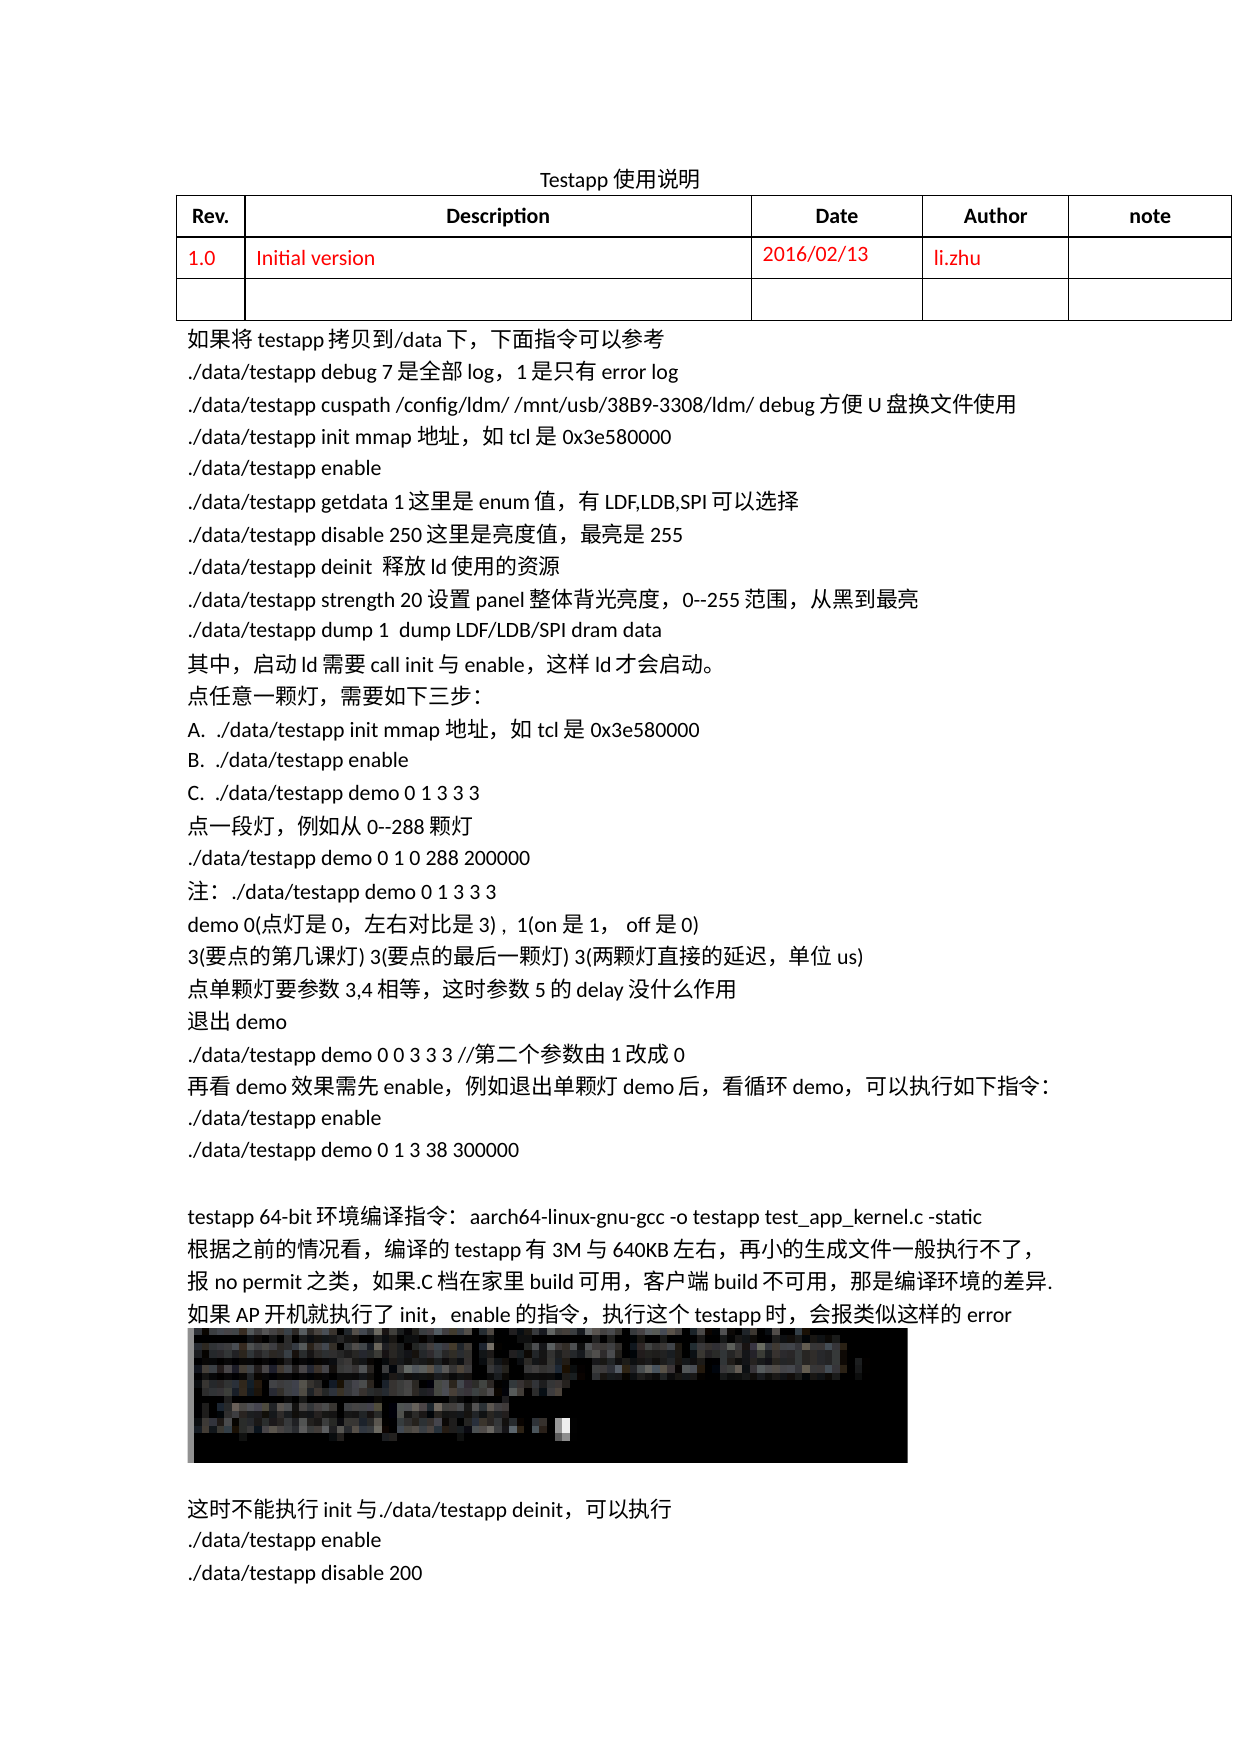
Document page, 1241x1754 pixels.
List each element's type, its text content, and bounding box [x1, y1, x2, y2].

text C. ./data/testapp demo 0 1 3 3 3 [187, 776, 1053, 809]
text 注：./data/testapp demo 0 1 3 3 3 [187, 874, 1053, 906]
text ./data/testapp disable 200 [187, 1556, 1053, 1589]
table_header Rev. [177, 196, 244, 236]
table_cell Initial version [246, 238, 751, 278]
text 根据之前的情况看，编译的testapp有3M与640KB左右，再小的生成文件一般执行不了， [187, 1231, 1053, 1264]
text ./data/testapp dump 1 dump LDF/LDB/SPI dram data [187, 614, 1053, 646]
text ./data/testapp disable 250这里是亮度值，最亮是255 [187, 516, 1053, 549]
table_cell [177, 279, 244, 320]
text ./data/testapp enable [187, 451, 1053, 484]
text 点任意一颗灯，需要如下三步： [187, 679, 1053, 711]
text ./data/testapp deinit 释放ld使用的资源 [187, 549, 1053, 581]
text ./data/testapp debug 7是全部log，1是只有error log [187, 354, 1053, 386]
text 如果将testapp拷贝到/data下，下面指令可以参考 [187, 321, 1053, 354]
text ./data/testapp strength 20 设置panel整体背光亮度，0--255范围，从黑到最亮 [187, 581, 1053, 614]
table_cell [923, 279, 1068, 320]
text demo 0(点灯是0，左右对比是3) , 1(on 是1， off是0) [187, 906, 1053, 939]
text B. ./data/testapp enable [187, 744, 1053, 776]
table_header Description [246, 196, 751, 236]
text 3(要点的第几课灯) 3(要点的最后一颗灯) 3(两颗灯直接的延迟，单位us) [187, 939, 1053, 971]
text 其中，启动ld需要call init与enable，这样ld才会启动。 [187, 646, 1053, 679]
text ./data/testapp demo 0 0 3 3 3 //第二个参数由1改成0 [187, 1036, 1053, 1069]
text 如果AP开机就执行了init，enable的指令，执行这个testapp时，会报类似这样的error [187, 1296, 1053, 1329]
table_cell 1.0 [177, 238, 244, 278]
table_header Author [923, 196, 1068, 236]
text Testapp 使用说明 [187, 162, 1053, 194]
table_header Date [752, 196, 922, 236]
table_cell [1069, 279, 1231, 320]
text ./data/testapp demo 0 1 0 288 200000 [187, 841, 1053, 874]
text 再看demo效果需先enable，例如退出单颗灯demo后，看循环demo，可以执行如下指令： [187, 1069, 1053, 1101]
text A. ./data/testapp init mmap 地址，如 tcl 是 0x3e580000 [187, 711, 1053, 744]
text 退出demo [187, 1004, 1053, 1036]
table_header note [1069, 196, 1231, 236]
text ./data/testapp cuspath /config/ldm/ /mnt/usb/38B9-3308/ldm/ debug方便U盘换文件使用 [187, 386, 1053, 419]
text 报 no permit之类，如果.C档在家里build可用，客户端build不可用，那是编译环境的差异. [187, 1264, 1053, 1296]
table_cell 2016/02/13 [752, 238, 922, 278]
table_cell [752, 279, 922, 320]
text ./data/testapp init mmap 地址，如 tcl 是 0x3e580000 [187, 419, 1053, 451]
table_cell [1069, 238, 1231, 278]
table_cell li.zhu [923, 238, 1068, 278]
text 点一段灯，例如从0--288颗灯 [187, 809, 1053, 841]
text 这时不能执行init与./data/testapp deinit，可以执行 [187, 1491, 1053, 1524]
table_cell [246, 279, 751, 320]
text ./data/testapp demo 0 1 3 38 300000 [187, 1134, 1053, 1166]
text ./data/testapp enable [187, 1101, 1053, 1134]
text ./data/testapp getdata 1这里是enum值，有LDF,LDB,SPI可以选择 [187, 484, 1053, 516]
text ./data/testapp enable [187, 1524, 1053, 1556]
text 点单颗灯要参数3,4相等，这时参数5的delay没什么作用 [187, 971, 1053, 1004]
text testapp 64-bit环境编译指令：aarch64-linux-gnu-gcc -o testapp test_app_kernel.c -static [187, 1199, 1053, 1231]
